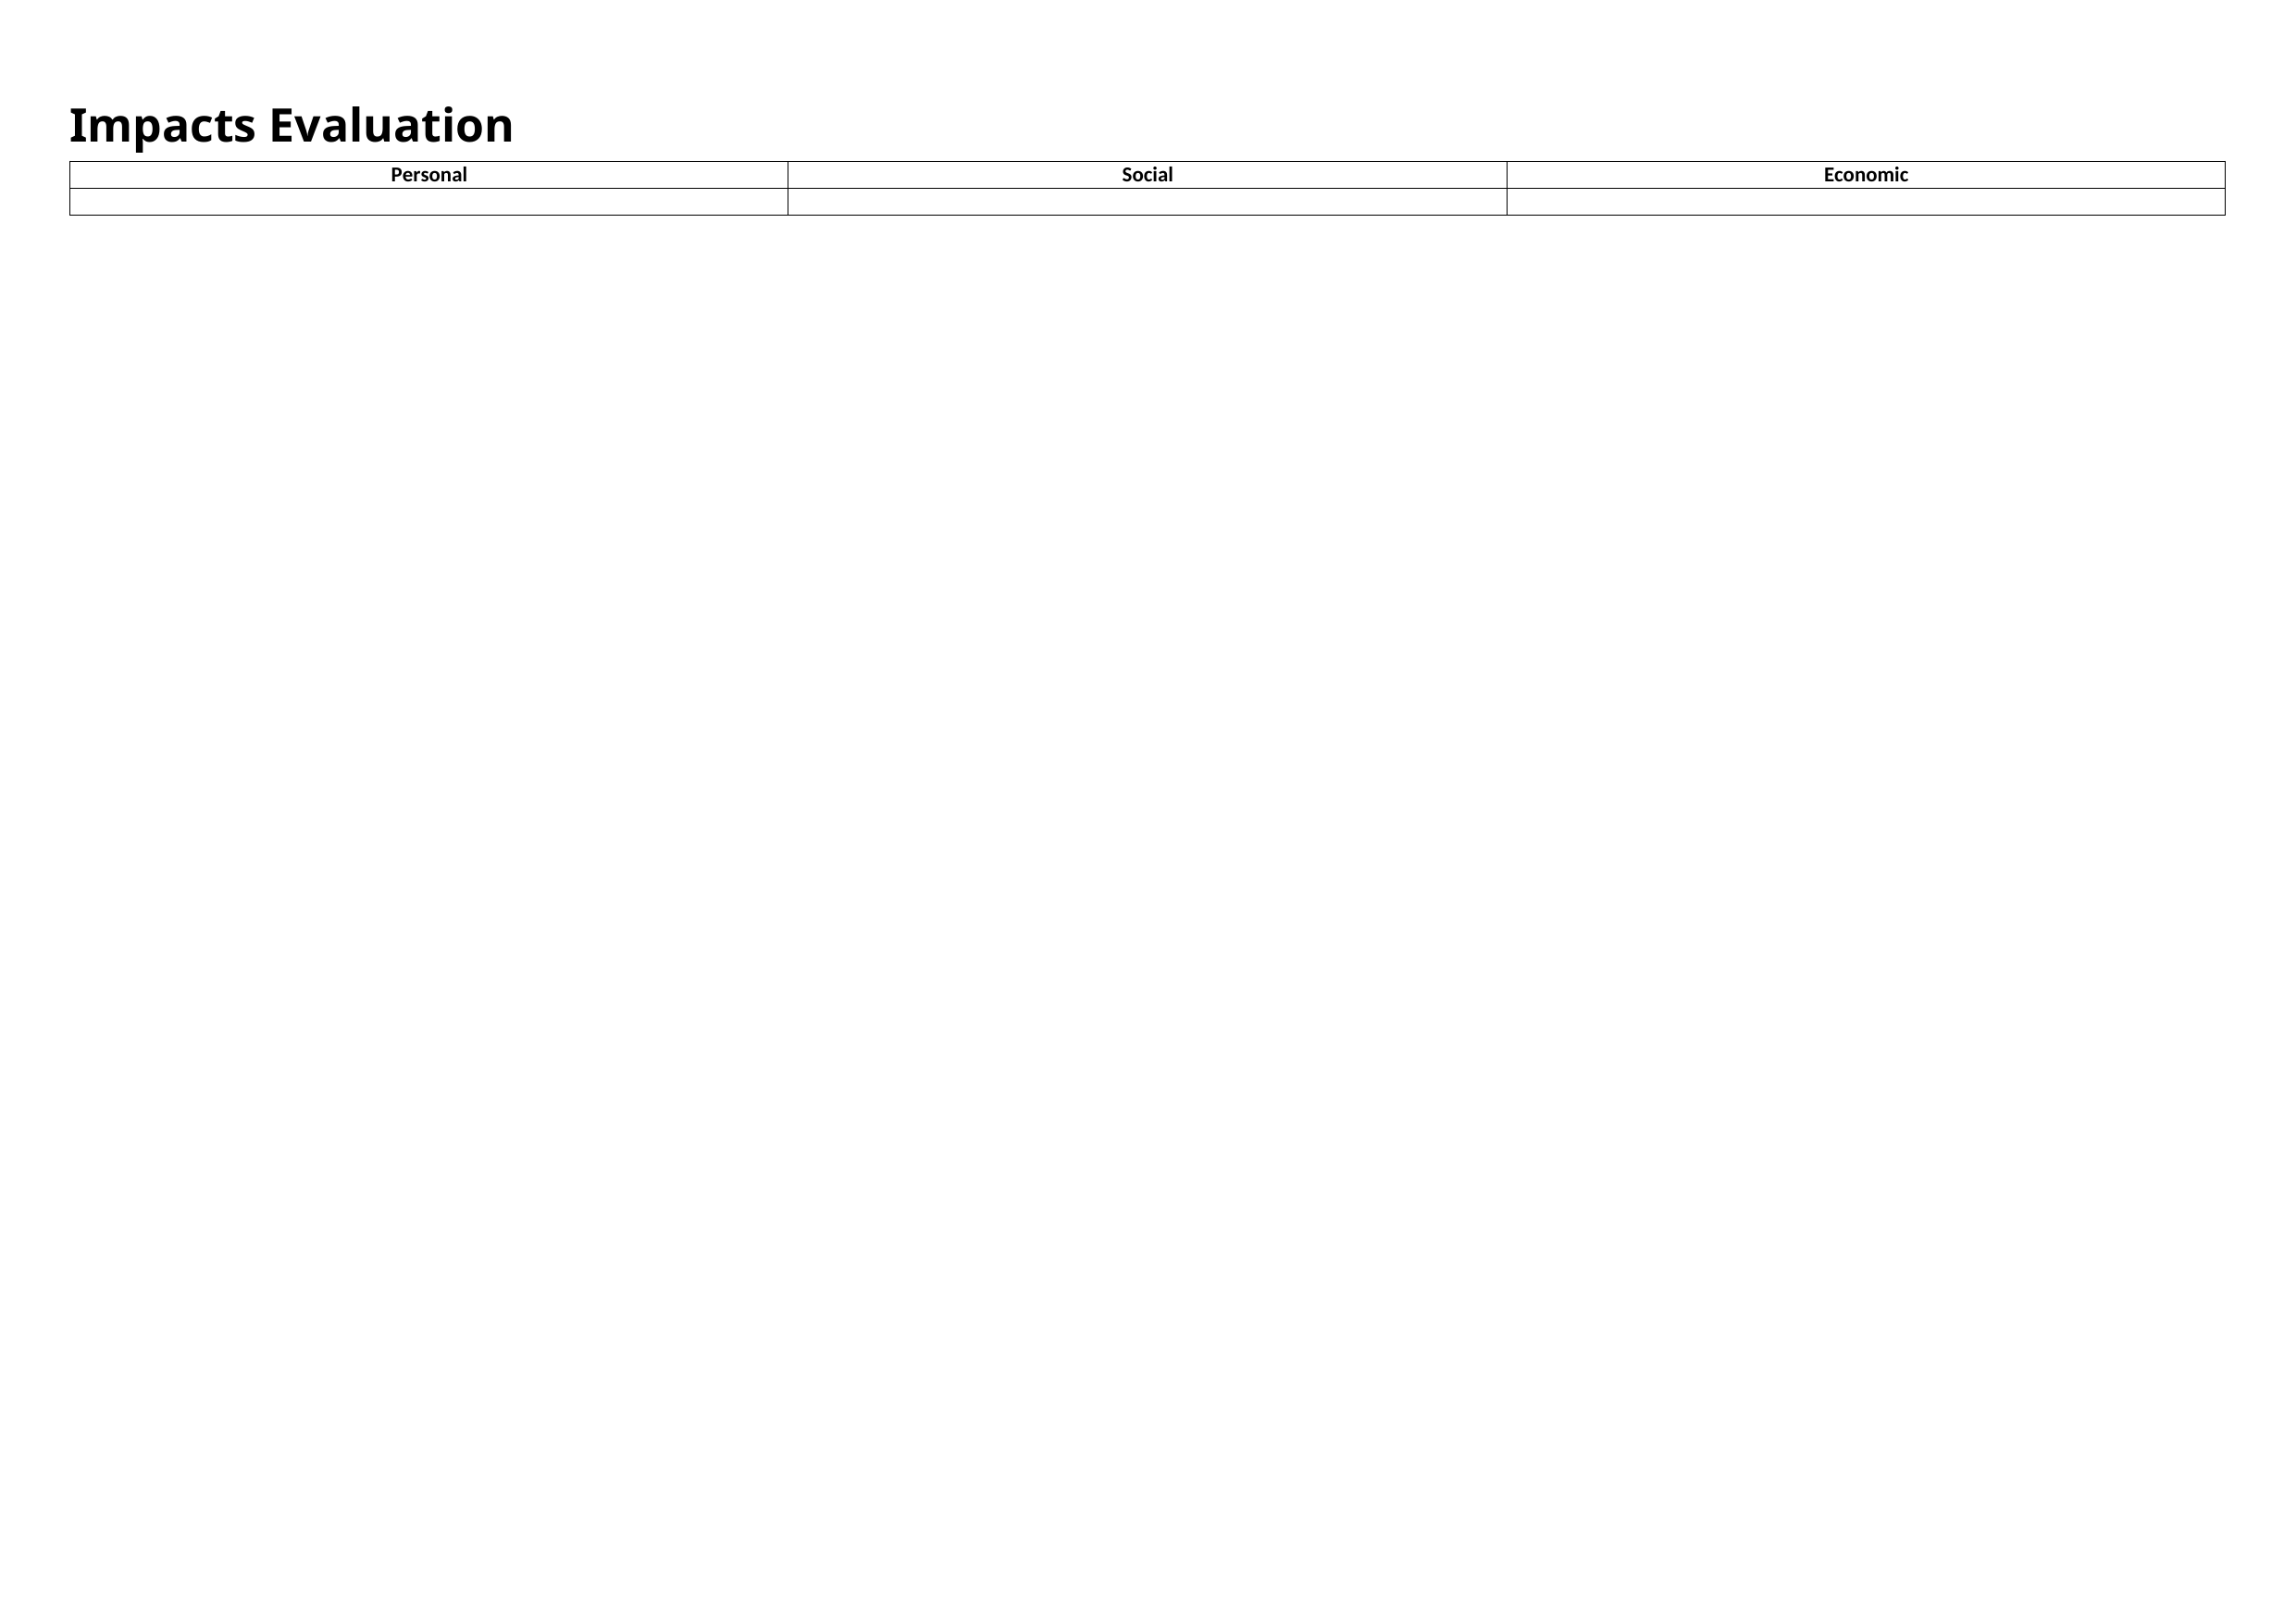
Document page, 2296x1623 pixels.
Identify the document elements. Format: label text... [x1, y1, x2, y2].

table_cell [70, 189, 788, 215]
table_header Social [788, 162, 1507, 188]
table_cell [1508, 189, 2225, 215]
subtitle Impacts Evaluation [69, 93, 2226, 155]
table_header Economic [1508, 162, 2225, 188]
table_cell [788, 189, 1507, 215]
table_header Personal [70, 162, 788, 188]
